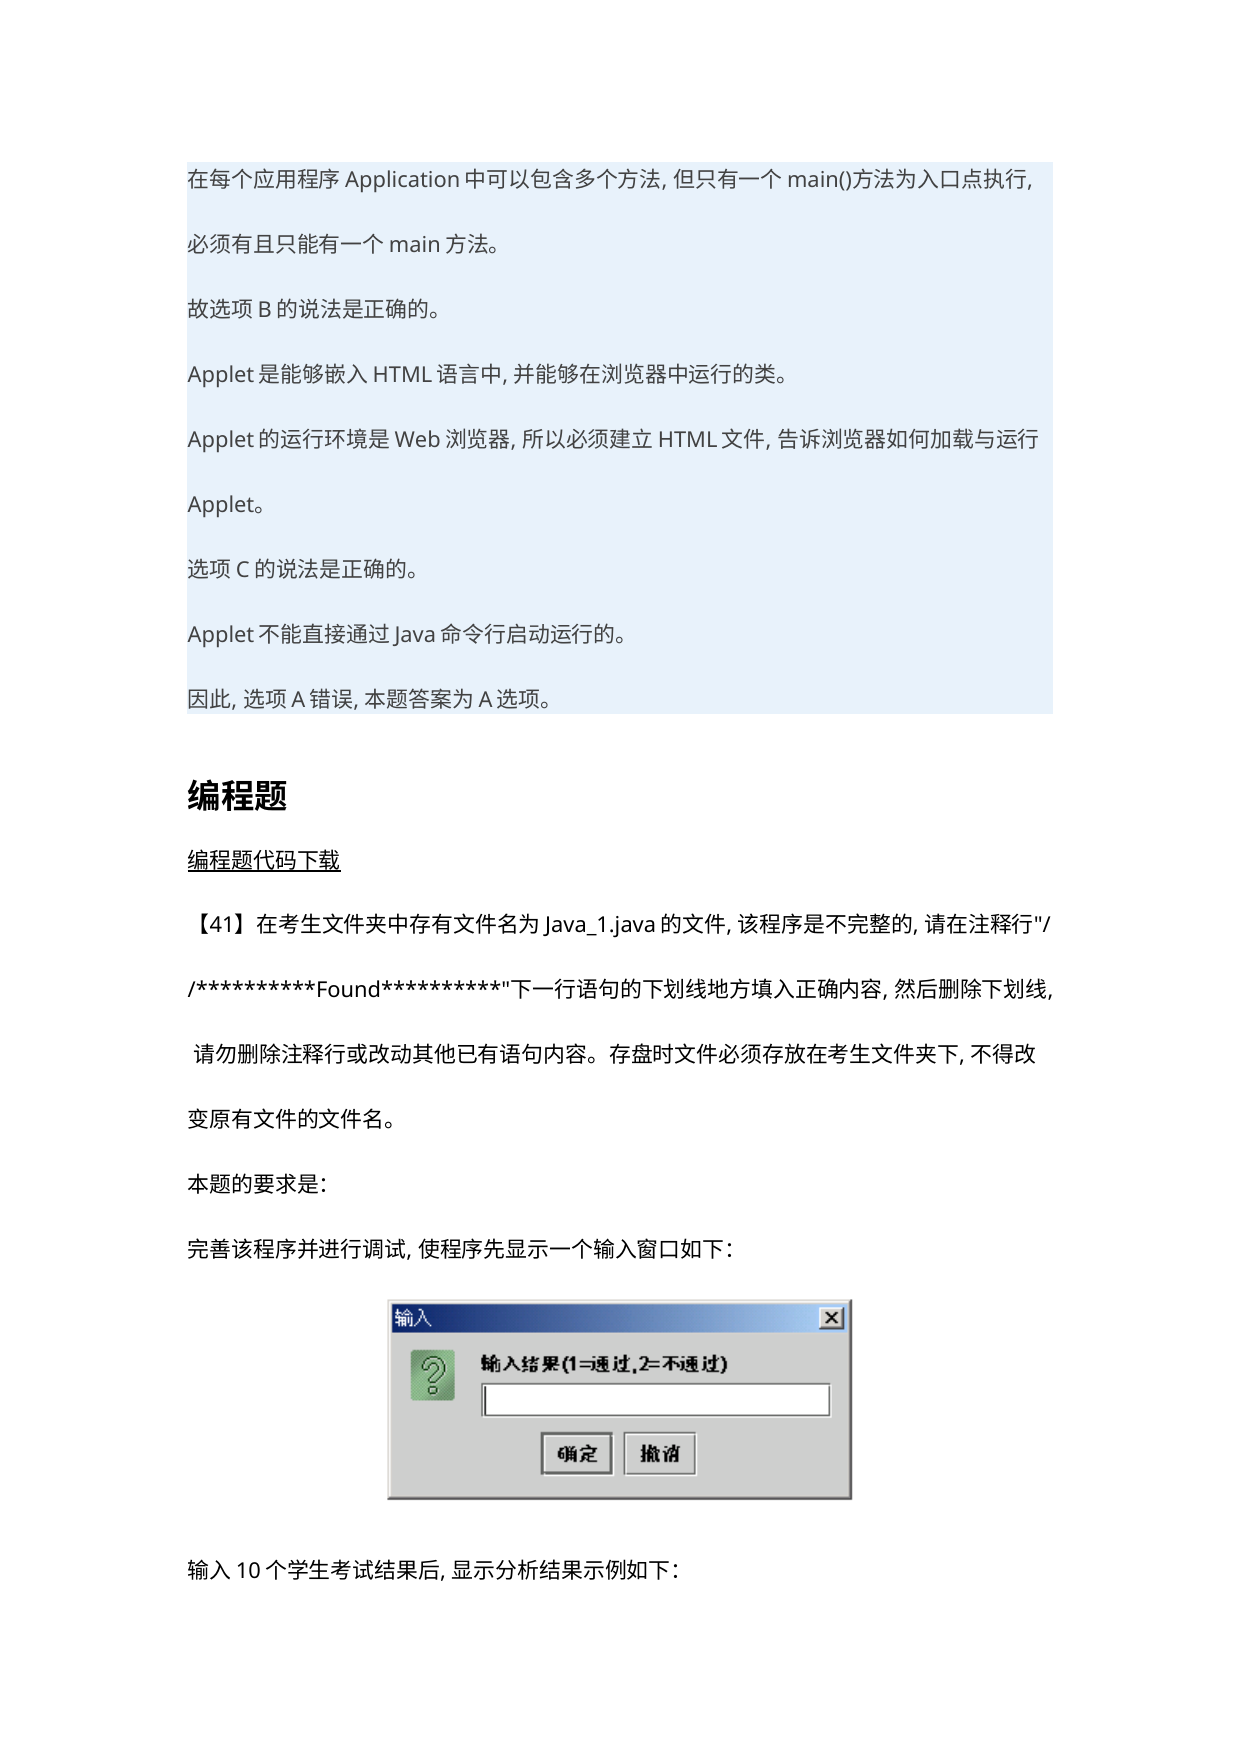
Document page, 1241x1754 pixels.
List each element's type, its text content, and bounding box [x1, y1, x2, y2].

text 【41】在考生文件夹中存有文件名为Java_1.java的文件, 该程序是不完整的, 请在注释行"//**********Found**********"下一行语句的下划线地方填入正确内容, 然后删除下划线, 请勿删除注释行或改动其他已有语句内容。存盘时文件必须存放在考生文件夹下, 不得改变原有文件的文件名。 本题的要求是： 完善该程序并进行调试, 使程序先显示一个输入窗口如下： [187, 907, 1053, 1264]
text 输入10个学生考试结果后, 显示分析结果示例如下： [187, 1553, 1053, 1586]
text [187, 162, 1053, 714]
text 编程题 [187, 762, 1053, 827]
picture [383, 1296, 857, 1508]
text 编程题代码下载 [187, 842, 1053, 875]
